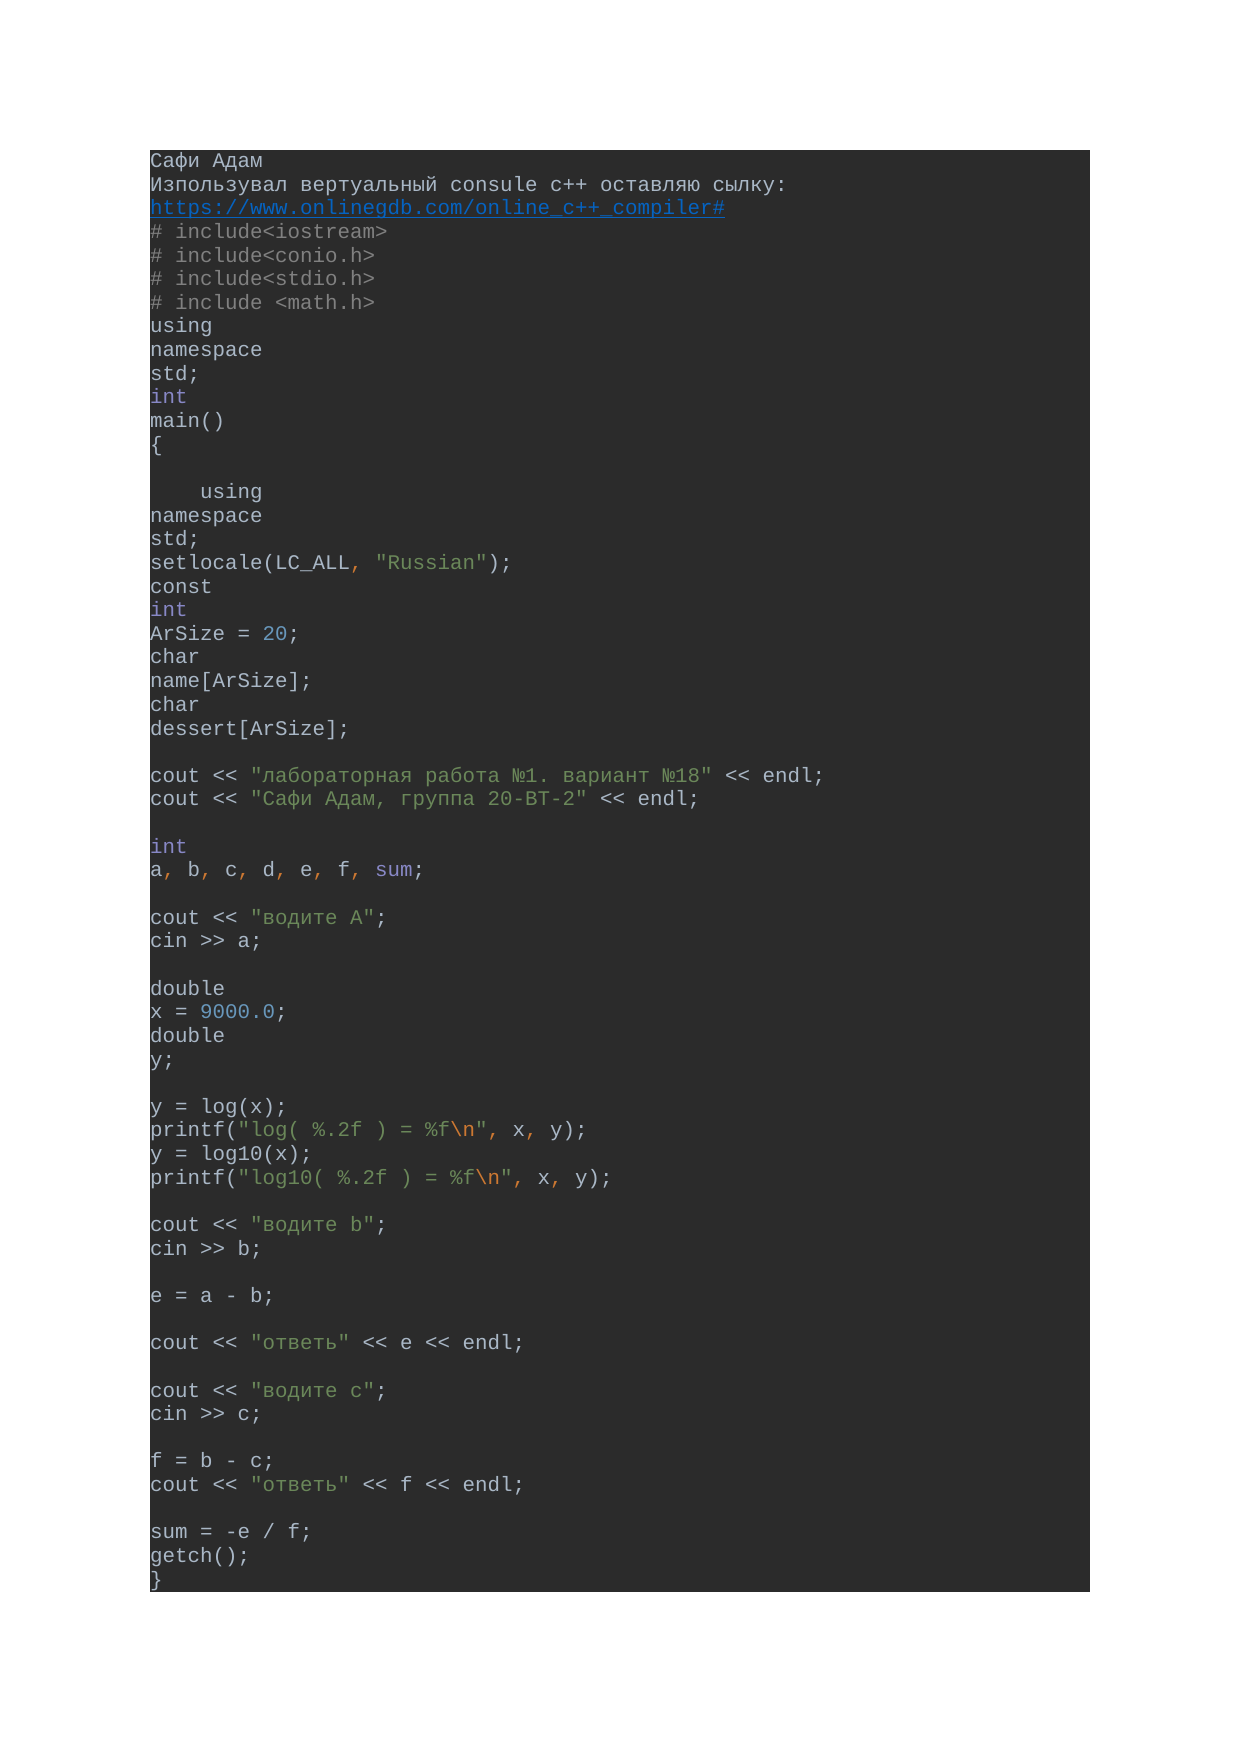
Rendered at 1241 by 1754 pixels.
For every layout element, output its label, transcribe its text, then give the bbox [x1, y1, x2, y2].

text https://www.onlinegdb.com/online_c++_compiler# # include<iostream> # include<conio.h> # include<stdio.h> # include <math.h> using namespace std; int main() { using namespace std; setlocale(LC_ALL, "Russian"); const int ArSize = 20; char name[ArSize]; char dessert[ArSize]; cout << "лабораторная работа №1. вариант №18" << endl; cout << "Сафи Адам, группа 20-ВТ-2" << endl; int a, b, c, d, e, f, sum; cout << "водите A"; cin >> a; double x = 9000.0; double y; y = log(x); printf("log( %.2f ) = %f\n", x, y); y = log10(x); printf("log10( %.2f ) = %f\n", x, y); cout << "водите b"; cin >> b; e = a - b; cout << "ответь" << e << endl; cout << "водите c"; cin >> c; f = b - c; cout << "ответь" << f << endl; sum = -e / f; getch(); } [150, 197, 1090, 1592]
text Изпользувал вертуальный consule c++ оставляю сылку: [150, 174, 1090, 197]
text Сафи Адам [150, 150, 1090, 174]
